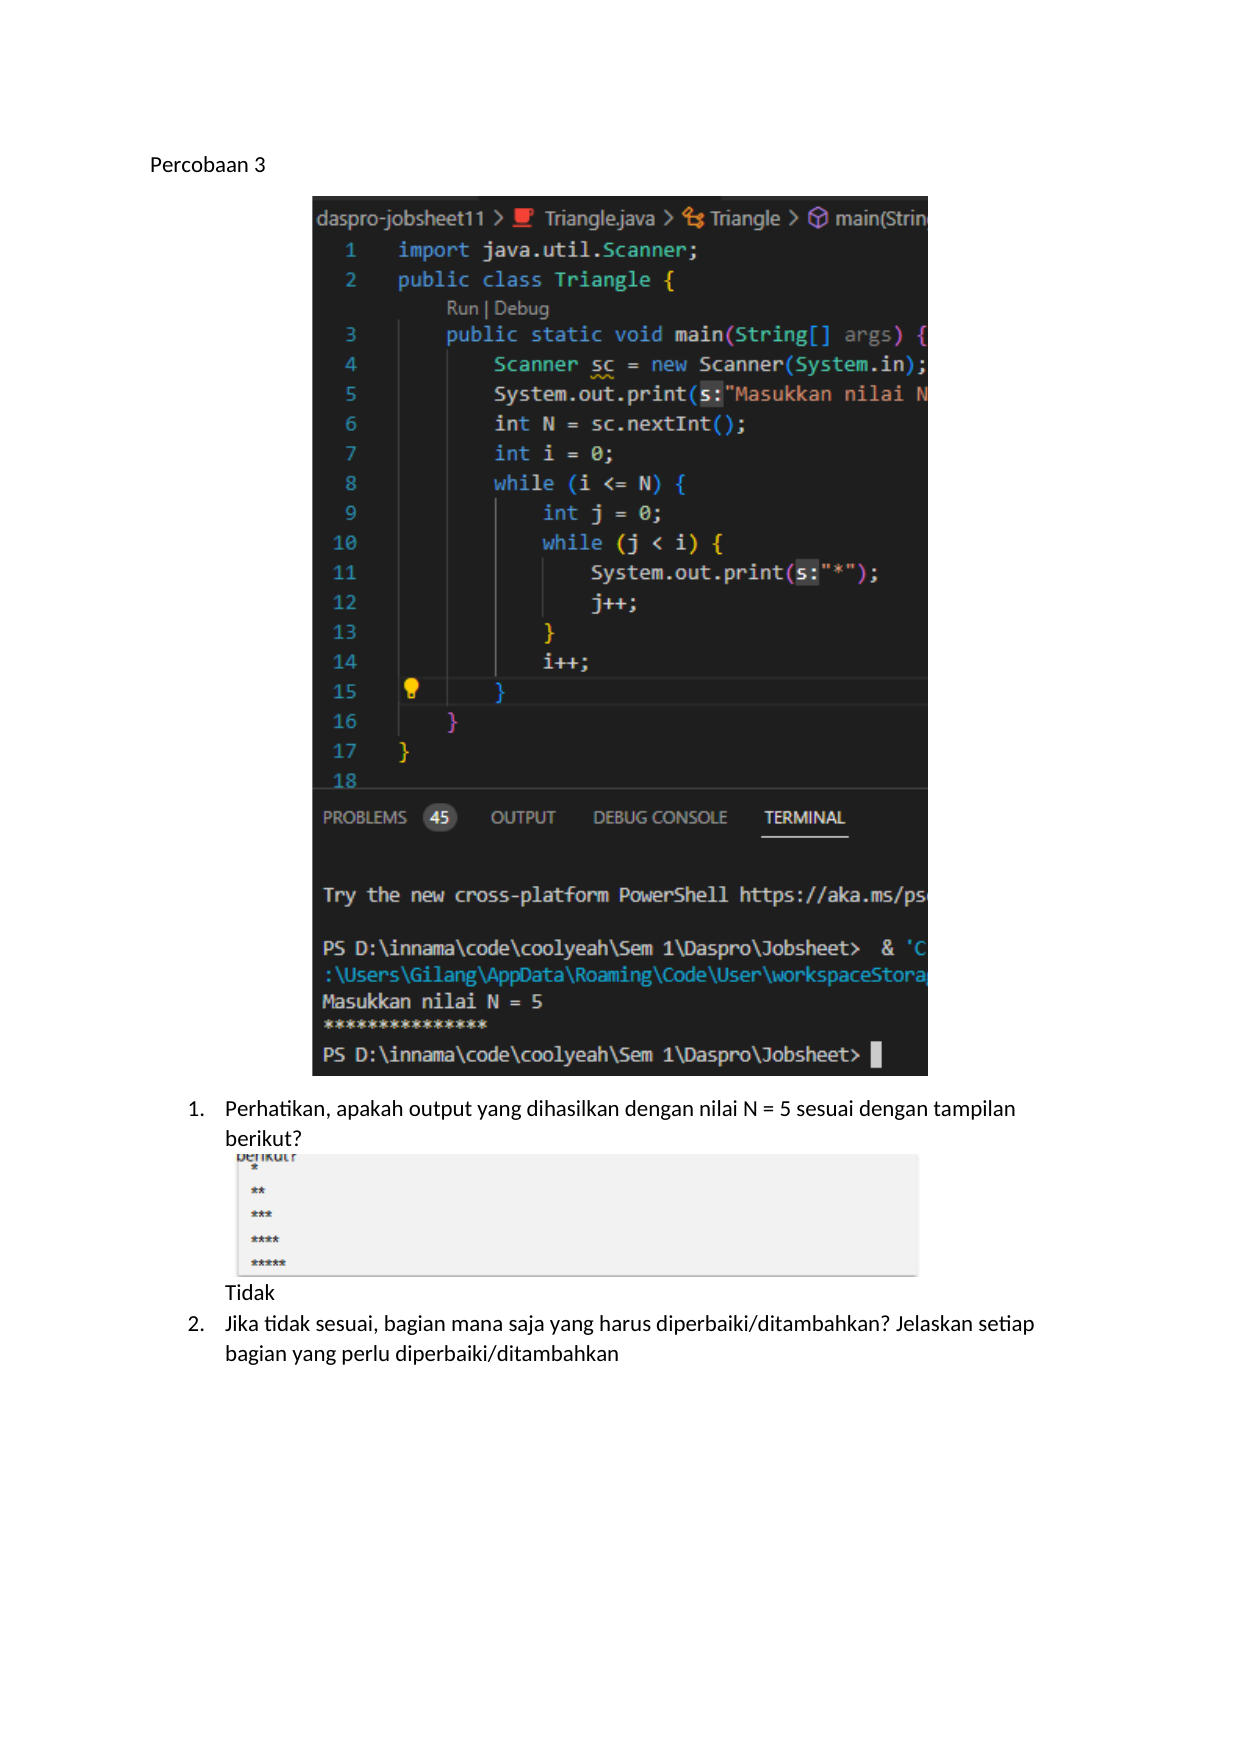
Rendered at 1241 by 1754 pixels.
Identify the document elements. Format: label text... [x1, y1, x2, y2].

text Percobaan 3 [150, 150, 1090, 178]
list Perhatikan, apakah output yang dihasilkan dengan nilai N = 5 sesuai dengan tampilan berikut? [187, 1094, 1090, 1152]
picture [225, 1154, 921, 1277]
picture [312, 196, 928, 1076]
list Jika tidak sesuai, bagian mana saja yang harus diperbaiki/ditambahkan? Jelaskan setiap bagian yang perlu diperbaiki/ditambahkan [187, 1309, 1090, 1367]
list Tidak [225, 1278, 1090, 1306]
